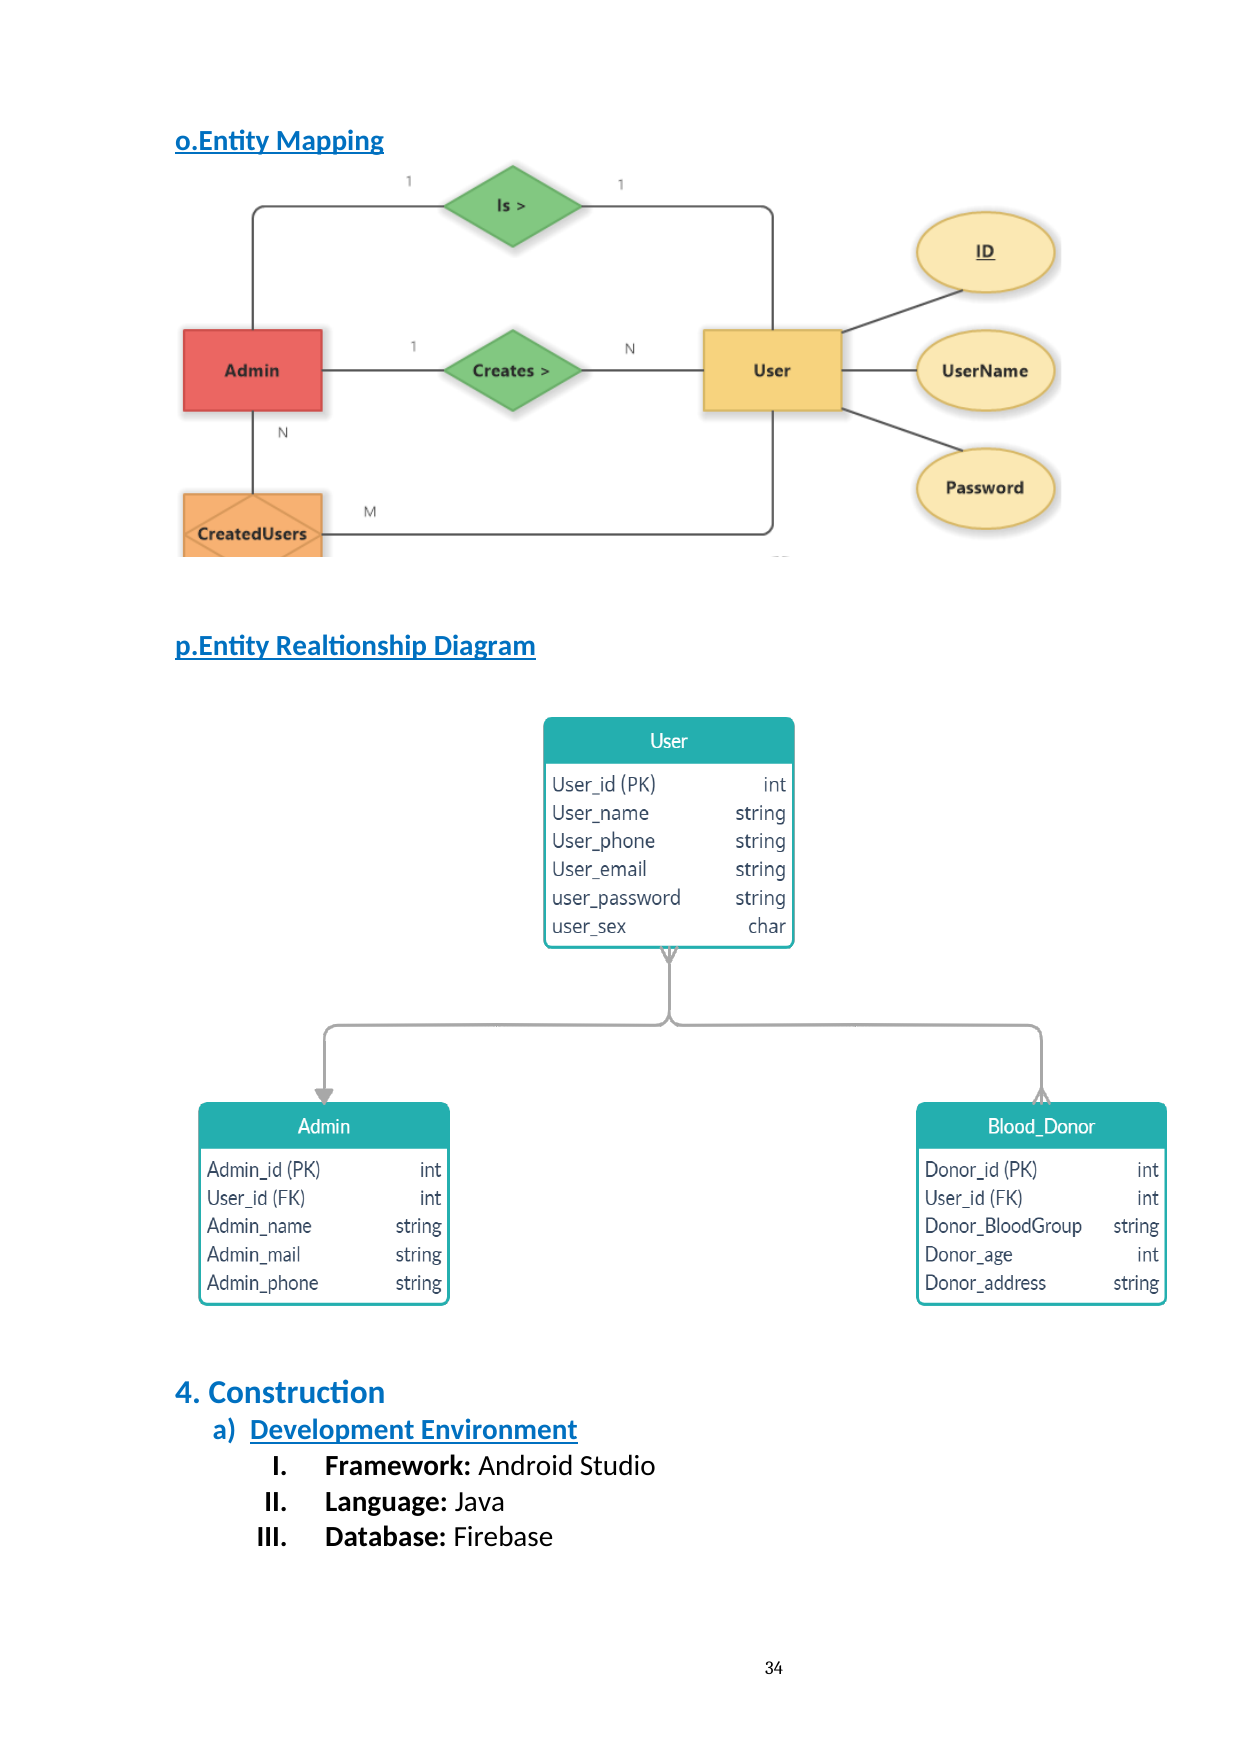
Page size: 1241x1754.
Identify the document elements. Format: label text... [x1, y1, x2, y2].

list Language: Java [287, 1483, 1065, 1518]
picture [175, 157, 1062, 557]
list Database: Firebase [287, 1518, 1065, 1554]
list Framework: Android Studio [287, 1447, 1065, 1483]
text o.Entity Mapping [175, 122, 1065, 157]
picture [172, 687, 1193, 1335]
list Development Environment [212, 1411, 1065, 1447]
text 4. Construction [175, 1371, 1065, 1411]
text p.Entity Realtionship Diagram [175, 627, 1065, 663]
